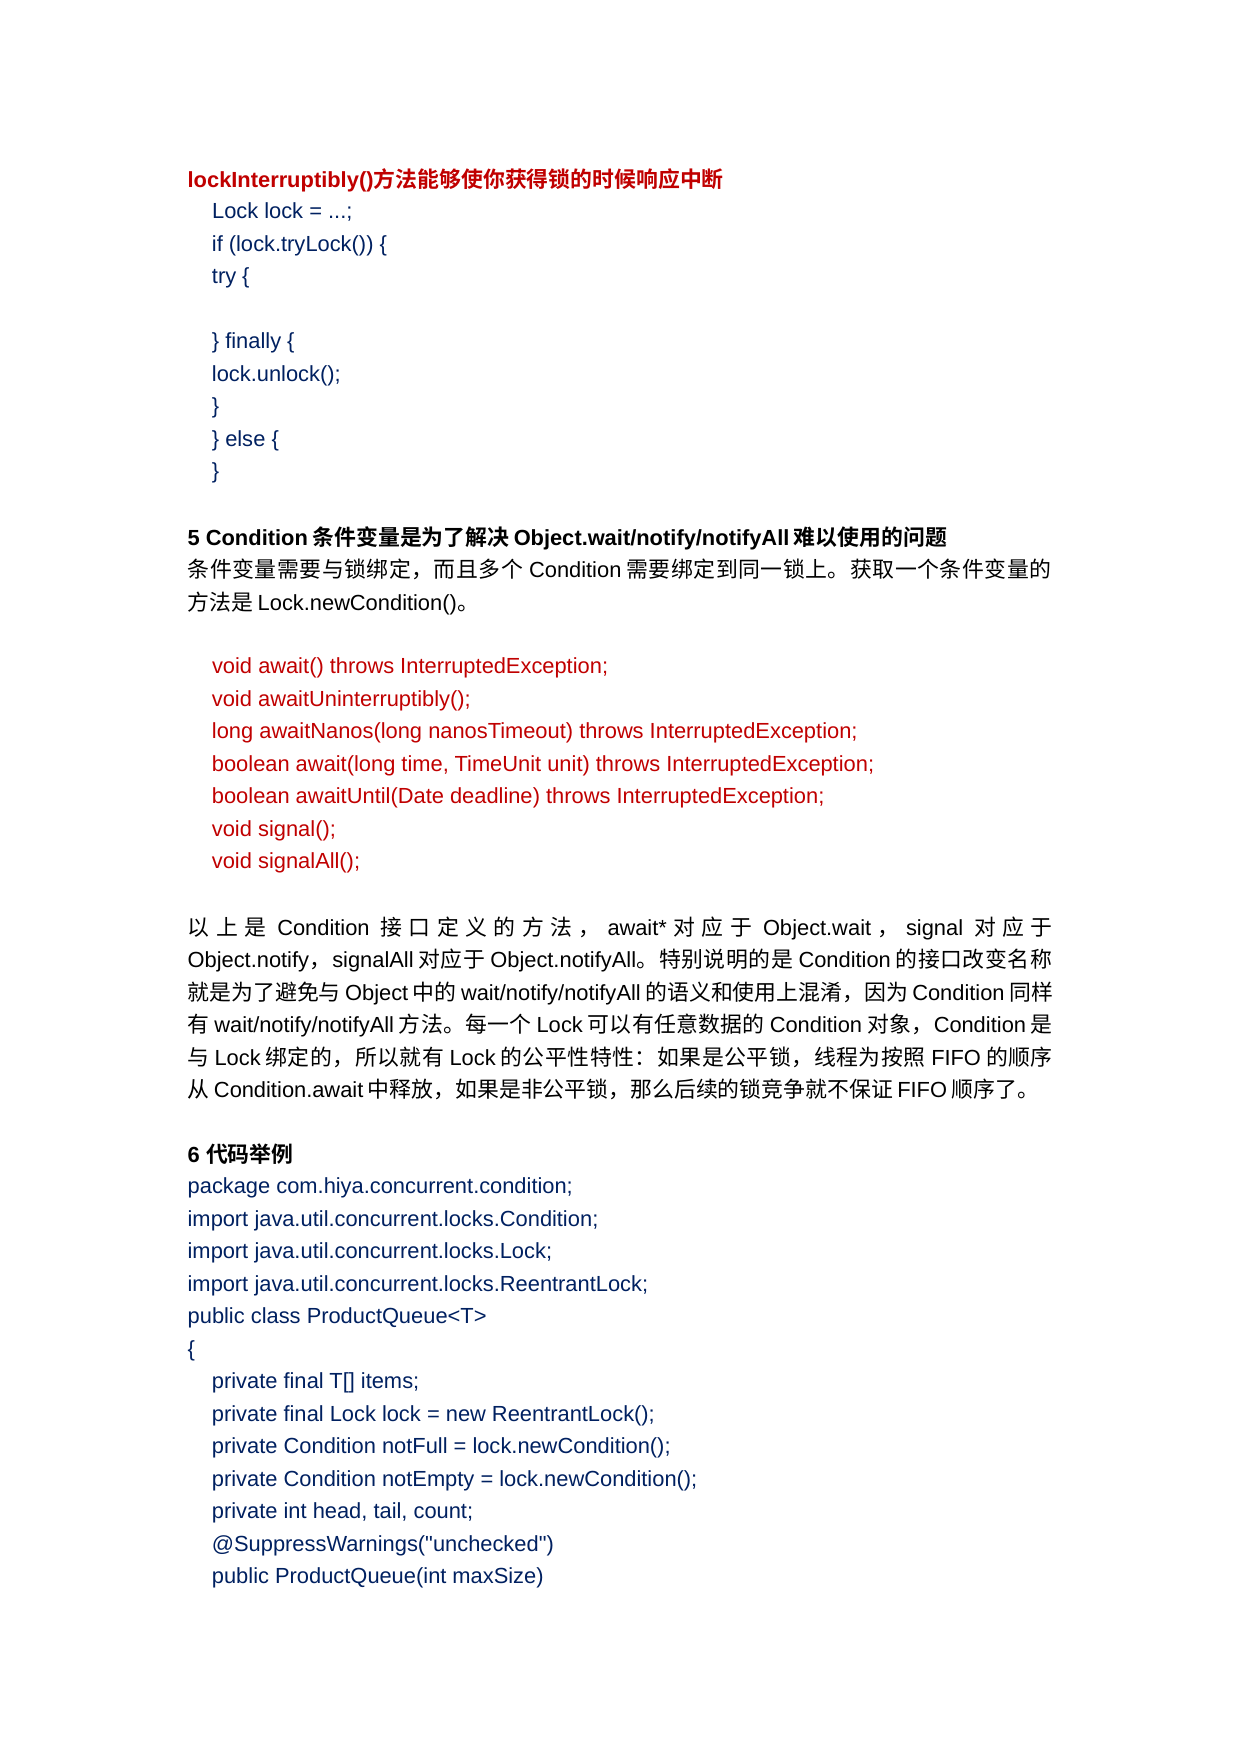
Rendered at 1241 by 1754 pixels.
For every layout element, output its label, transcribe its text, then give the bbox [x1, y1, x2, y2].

text 条件变量需要与锁绑定，而且多个Condition需要绑定到同一锁上。获取一个条件变量的方法是Lock.newCondition()。 [187, 552, 1053, 617]
text } finally { [187, 324, 1053, 357]
text package com.hiya.concurrent.condition; [187, 1169, 1053, 1202]
text void signalAll(); [187, 844, 1053, 877]
text void signal(); [187, 812, 1053, 844]
text long awaitNanos(long nanosTimeout) throws InterruptedException; [187, 714, 1053, 747]
text private int head, tail, count; [187, 1494, 1053, 1527]
text } [187, 454, 1053, 487]
text } [187, 389, 1053, 422]
text private Condition notEmpty = lock.newCondition(); [187, 1462, 1053, 1494]
text import java.util.concurrent.locks.ReentrantLock; [187, 1267, 1053, 1299]
text } else { [187, 422, 1053, 454]
text boolean awaitUntil(Date deadline) throws InterruptedException; [187, 779, 1053, 812]
text 6 代码举例 [187, 1137, 1053, 1169]
text try { [187, 259, 1053, 292]
text Lock lock = ...; [187, 194, 1053, 227]
text void awaitUninterruptibly(); [187, 682, 1053, 714]
text private final Lock lock = new ReentrantLock(); [187, 1397, 1053, 1429]
text void await() throws InterruptedException; [187, 649, 1053, 682]
text private final T[] items; [187, 1364, 1053, 1397]
text import java.util.concurrent.locks.Lock; [187, 1234, 1053, 1267]
text { [187, 1332, 1053, 1364]
text 以上是Condition接口定义的方法，await*对应于Object.wait，signal对应于Object.notify，signalAll对应于Object.notifyAll。特别说明的是Condition的接口改变名称就是为了避免与Object中的wait/notify/notifyAll的语义和使用上混淆，因为Condition同样有wait/notify/notifyAll方法。每一个Lock可以有任意数据的Condition对象，Condition是与Lock绑定的，所以就有Lock的公平性特性：如果是公平锁，线程为按照FIFO的顺序从Condition.await中释放，如果是非公平锁，那么后续的锁竞争就不保证FIFO顺序了。 [187, 909, 1053, 1104]
text if (lock.tryLock()) { [187, 227, 1053, 259]
text private Condition notFull = lock.newCondition(); [187, 1429, 1053, 1462]
text lockInterruptibly()方法能够使你获得锁的时候响应中断 [187, 162, 1053, 194]
text public ProductQueue(int maxSize) [187, 1559, 1053, 1592]
text @SuppressWarnings("unchecked") [187, 1527, 1053, 1559]
text lock.unlock(); [187, 357, 1053, 389]
text boolean await(long time, TimeUnit unit) throws InterruptedException; [187, 747, 1053, 779]
text public class ProductQueue<T> [187, 1299, 1053, 1332]
text import java.util.concurrent.locks.Condition; [187, 1202, 1053, 1234]
text 5 Condition条件变量是为了解决Object.wait/notify/notifyAll难以使用的问题 [187, 519, 1053, 552]
